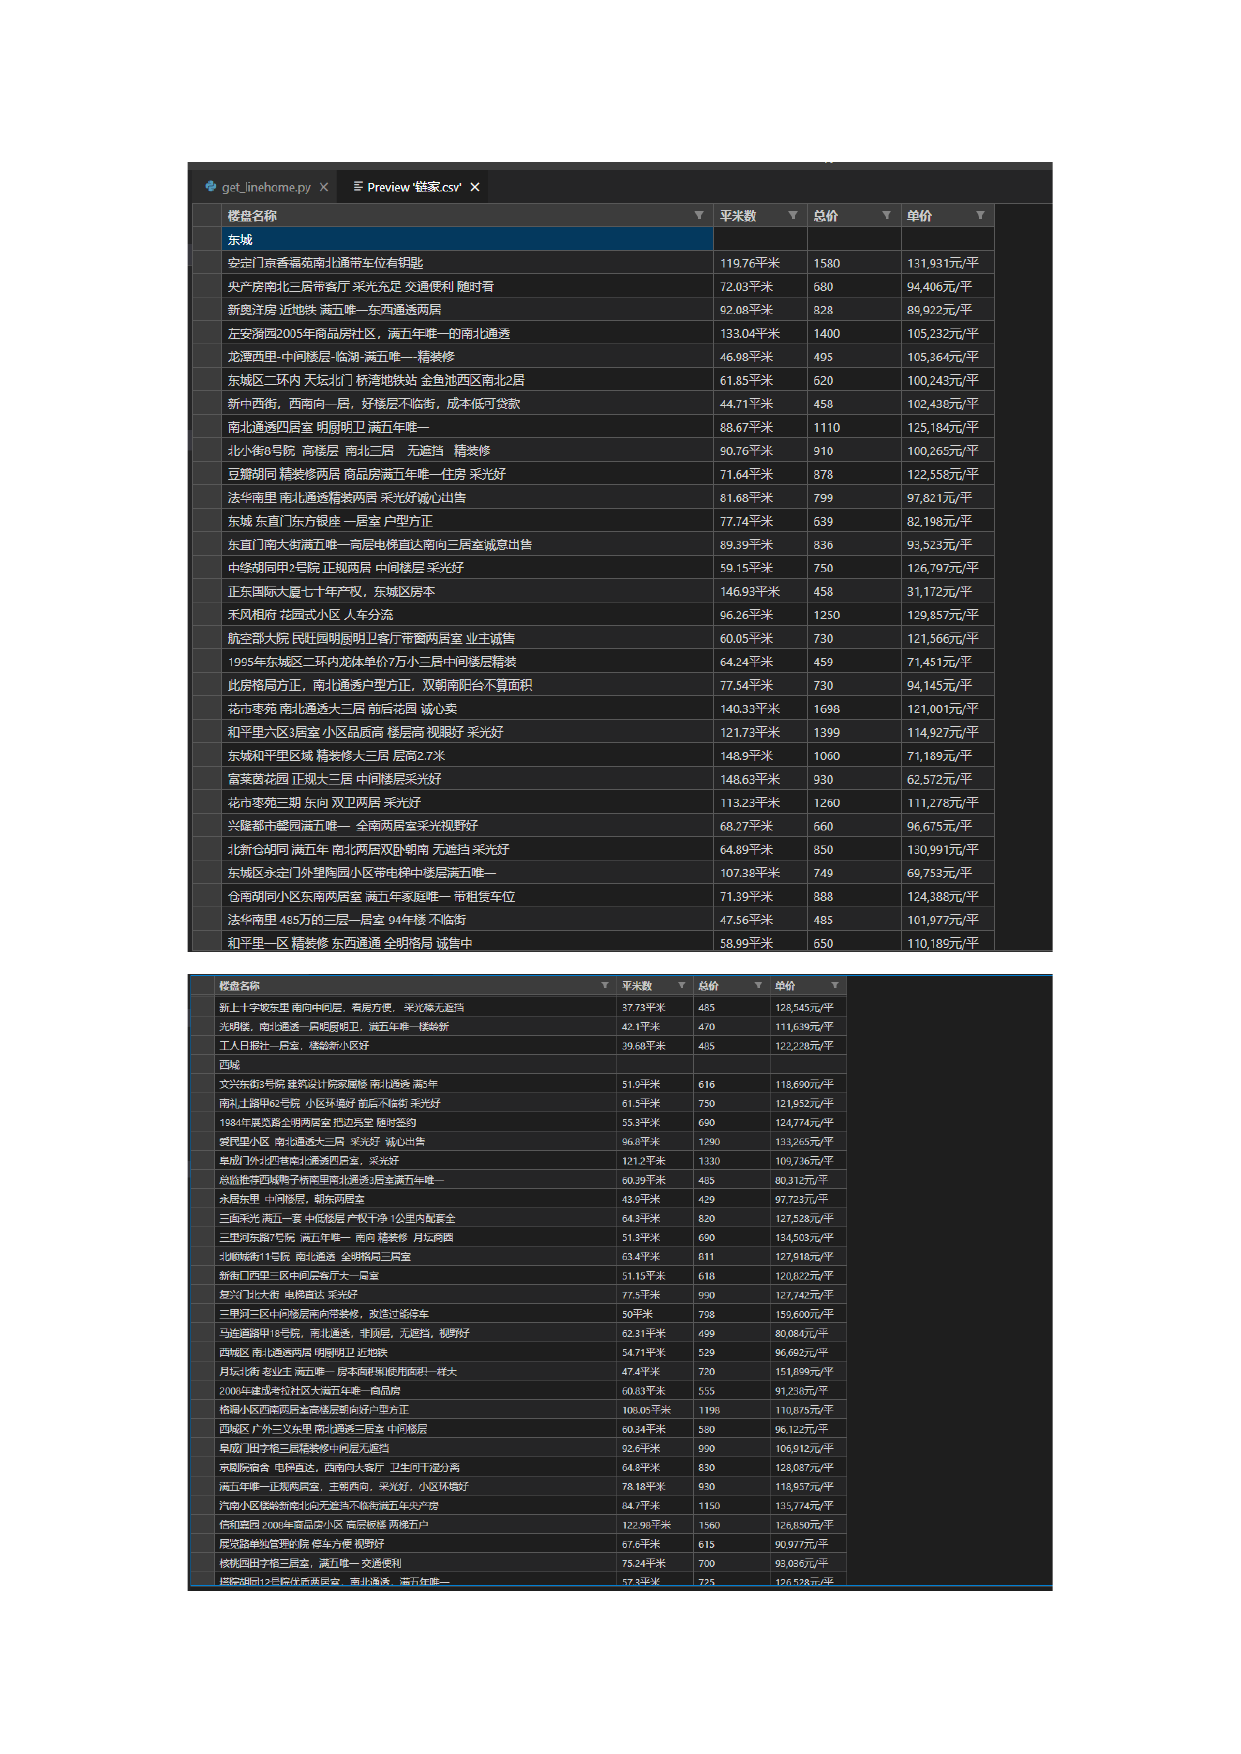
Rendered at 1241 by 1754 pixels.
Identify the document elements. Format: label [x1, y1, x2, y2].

picture [187, 162, 1053, 952]
picture [187, 974, 1053, 1591]
